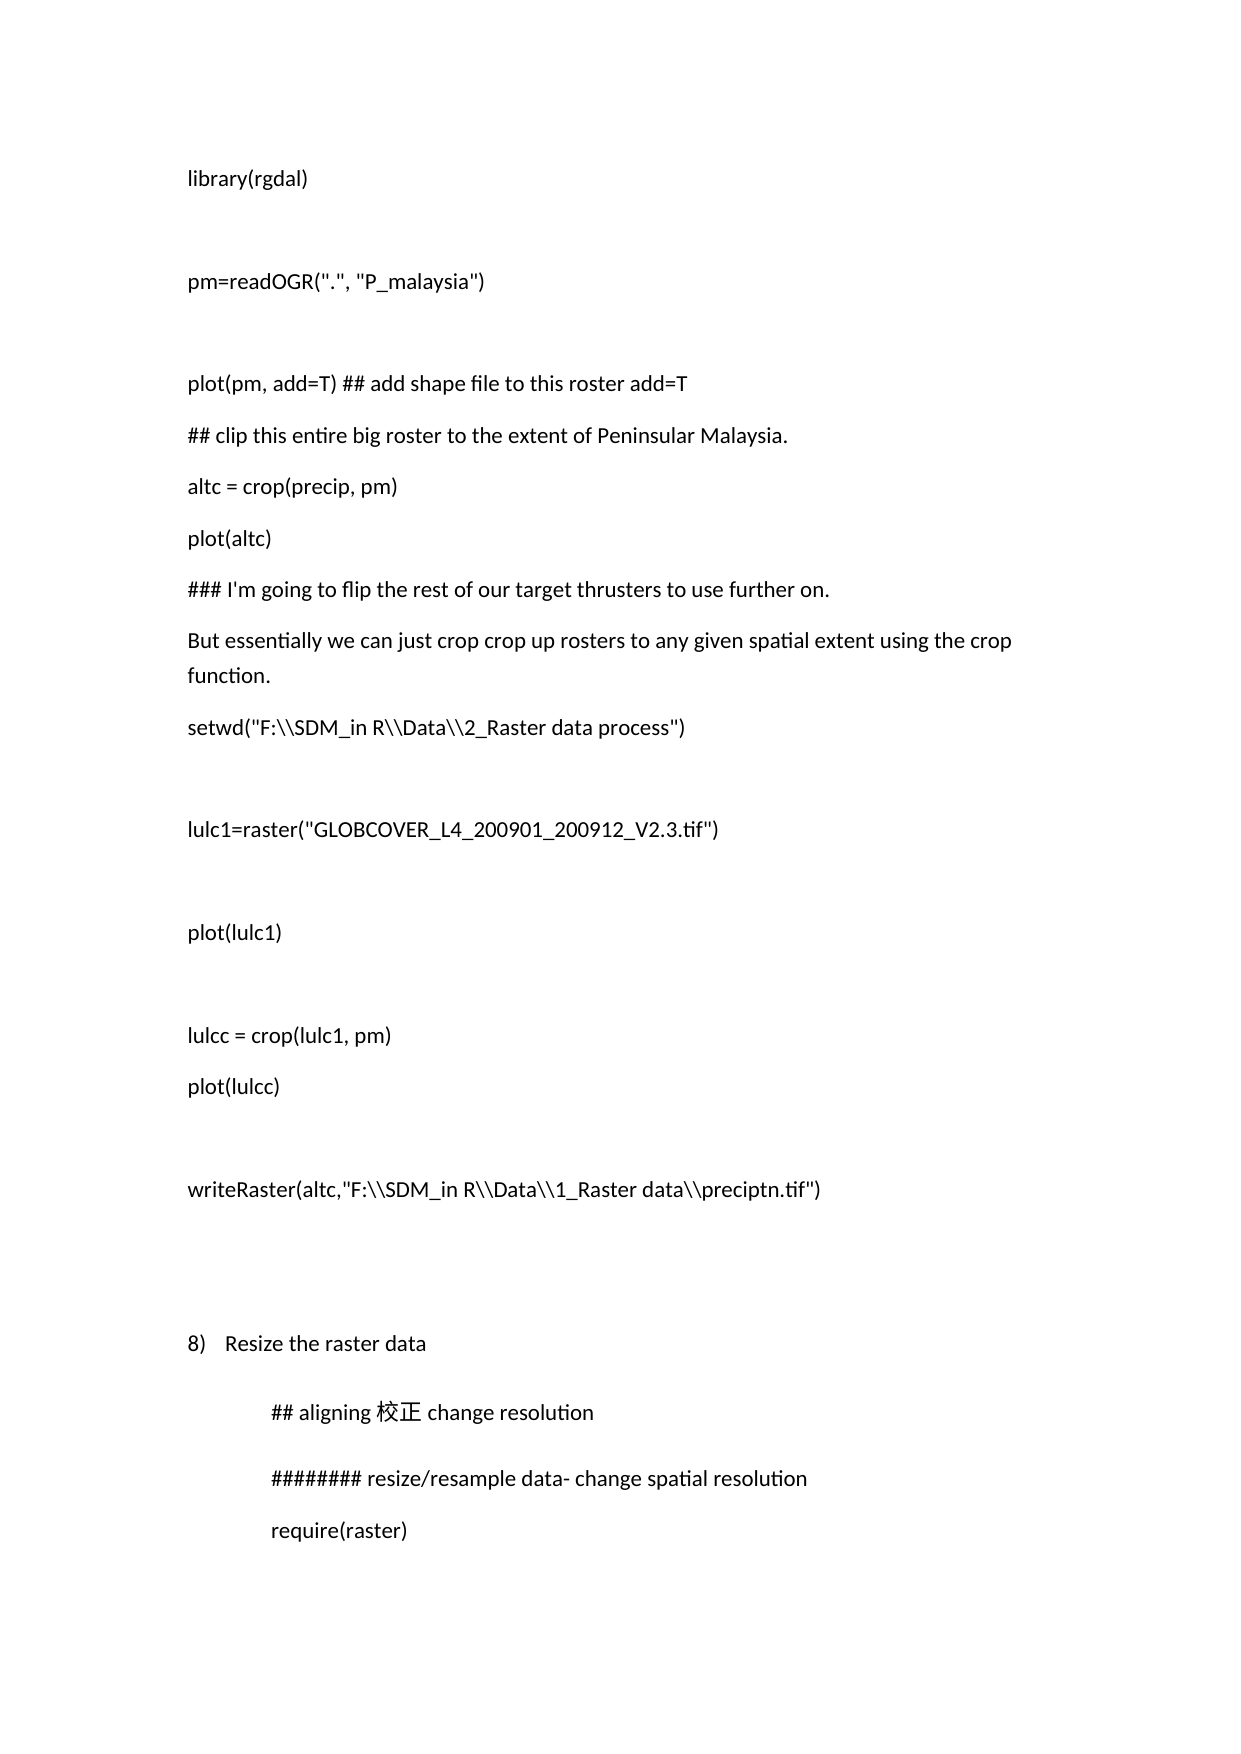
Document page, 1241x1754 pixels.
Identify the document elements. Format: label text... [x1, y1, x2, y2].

text ## clip this entire big roster to the extent of Peninsular Malaysia. [187, 419, 1053, 451]
text writeRaster(altc,"F:\\SDM_in R\\Data\\1_Raster data\\preciptn.tif") [187, 1173, 1053, 1205]
list Resize the raster data [187, 1327, 1053, 1359]
text But essentially we can just crop crop up rosters to any given spatial extent using the crop function. [187, 624, 1053, 692]
text ### I'm going to flip the rest of our target thrusters to use further on. [187, 573, 1053, 605]
list require(raster) [225, 1514, 1053, 1546]
text setwd("F:\\SDM_in R\\Data\\2_Raster data process") [187, 711, 1053, 743]
text plot(lulcc) [187, 1070, 1053, 1102]
text plot(lulc1) [187, 916, 1053, 948]
text lulc1=raster("GLOBCOVER_L4_200901_200912_V2.3.tif") [187, 813, 1053, 846]
text library(rgdal) [187, 162, 1053, 194]
list ## aligning 校正 change resolution [225, 1378, 1053, 1443]
text plot(altc) [187, 521, 1053, 554]
text altc = crop(precip, pm) [187, 470, 1053, 503]
list ######## resize/resample data- change spatial resolution [225, 1462, 1053, 1495]
text lulcc = crop(lulc1, pm) [187, 1019, 1053, 1051]
text plot(pm, add=T) ## add shape file to this roster add=T [187, 367, 1053, 400]
text pm=readOGR(".", "P_malaysia") [187, 265, 1053, 297]
